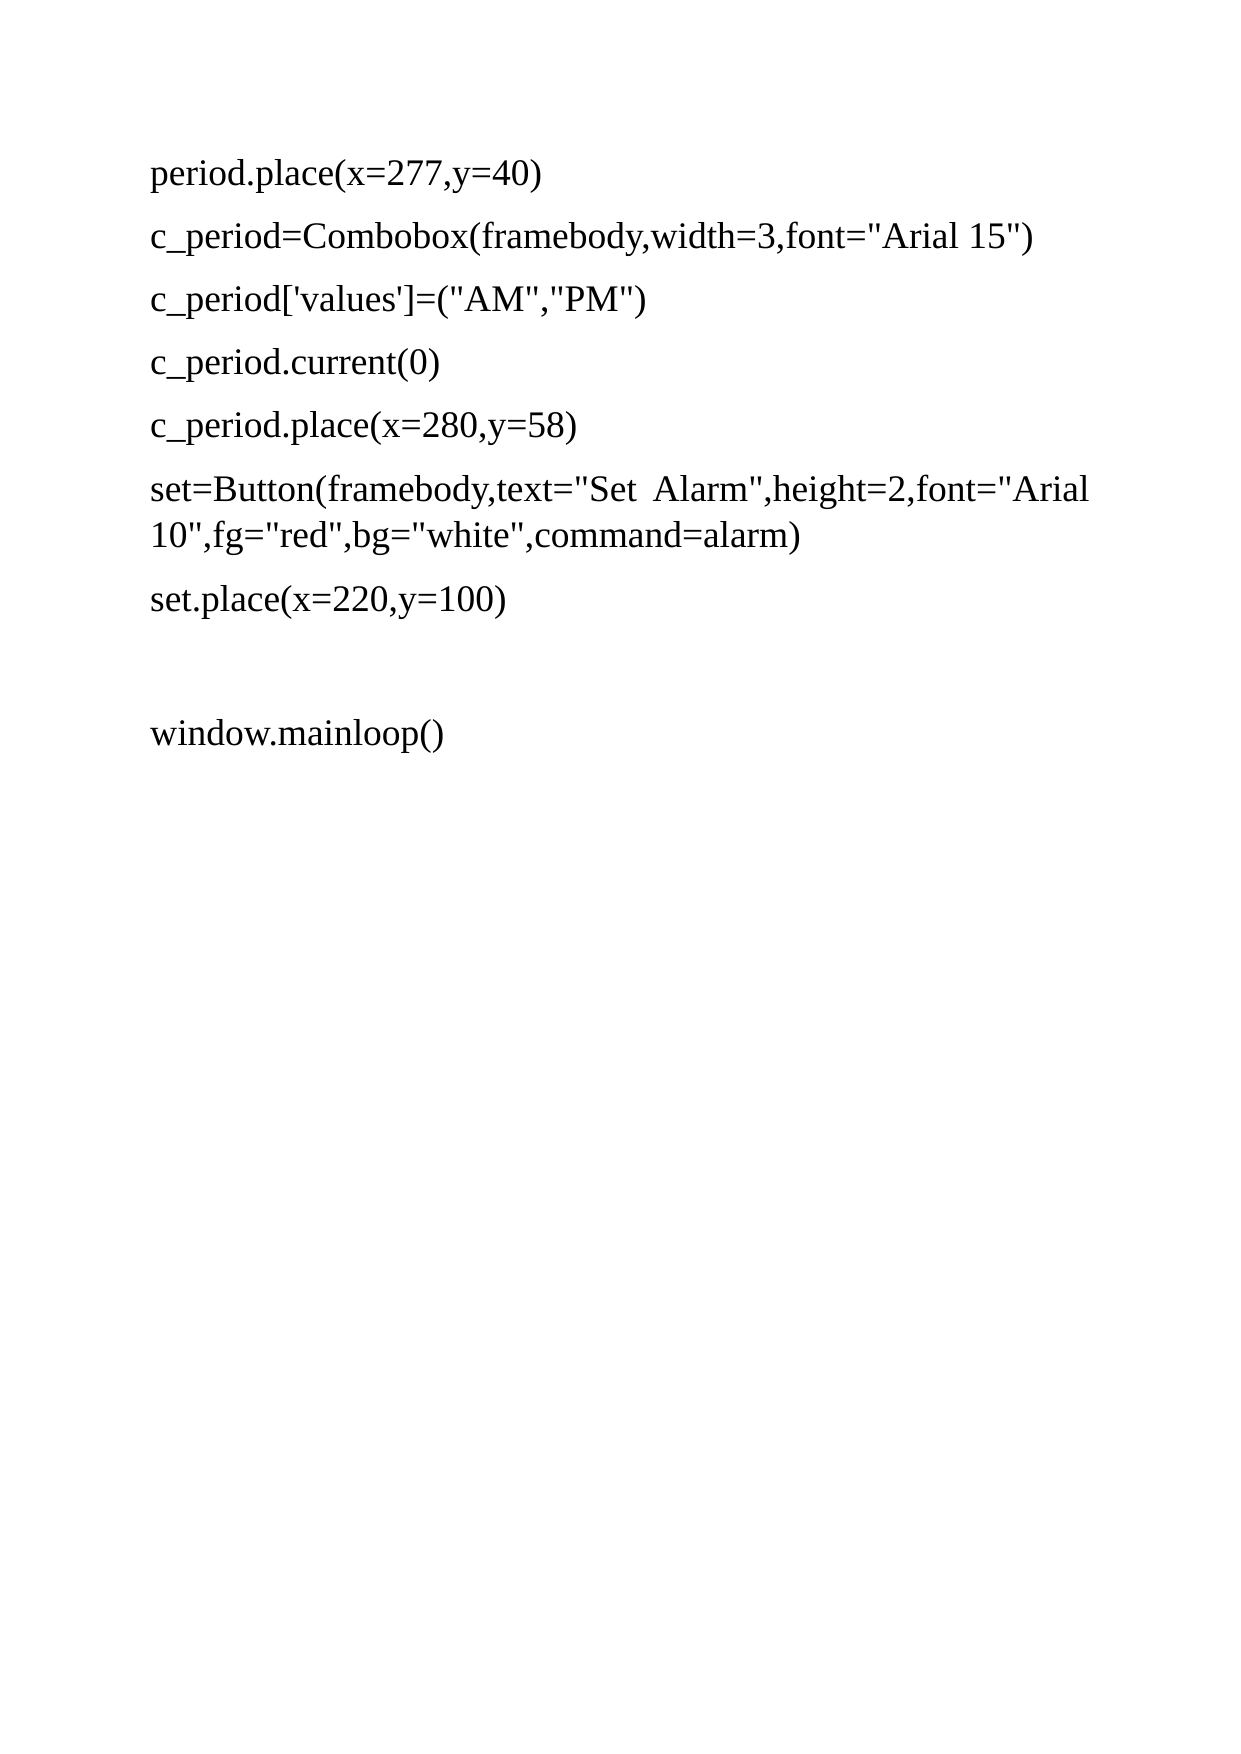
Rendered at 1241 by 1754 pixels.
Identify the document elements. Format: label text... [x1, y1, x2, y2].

text set.place(x=220,y=100) [150, 576, 1090, 619]
text c_period['values']=("AM","PM") [150, 276, 1090, 319]
text window.mainloop() [150, 711, 1090, 754]
text c_period=Combobox(framebody,width=3,font="Arial 15") [150, 213, 1090, 256]
text c_period.place(x=280,y=58) [150, 403, 1090, 446]
text c_period.current(0) [150, 340, 1090, 383]
text period.place(x=277,y=40) [150, 150, 1090, 193]
text set=Button(framebody,text="Set Alarm",height=2,font="Arial 10",fg="red",bg="white",command=alarm) [150, 466, 1090, 556]
